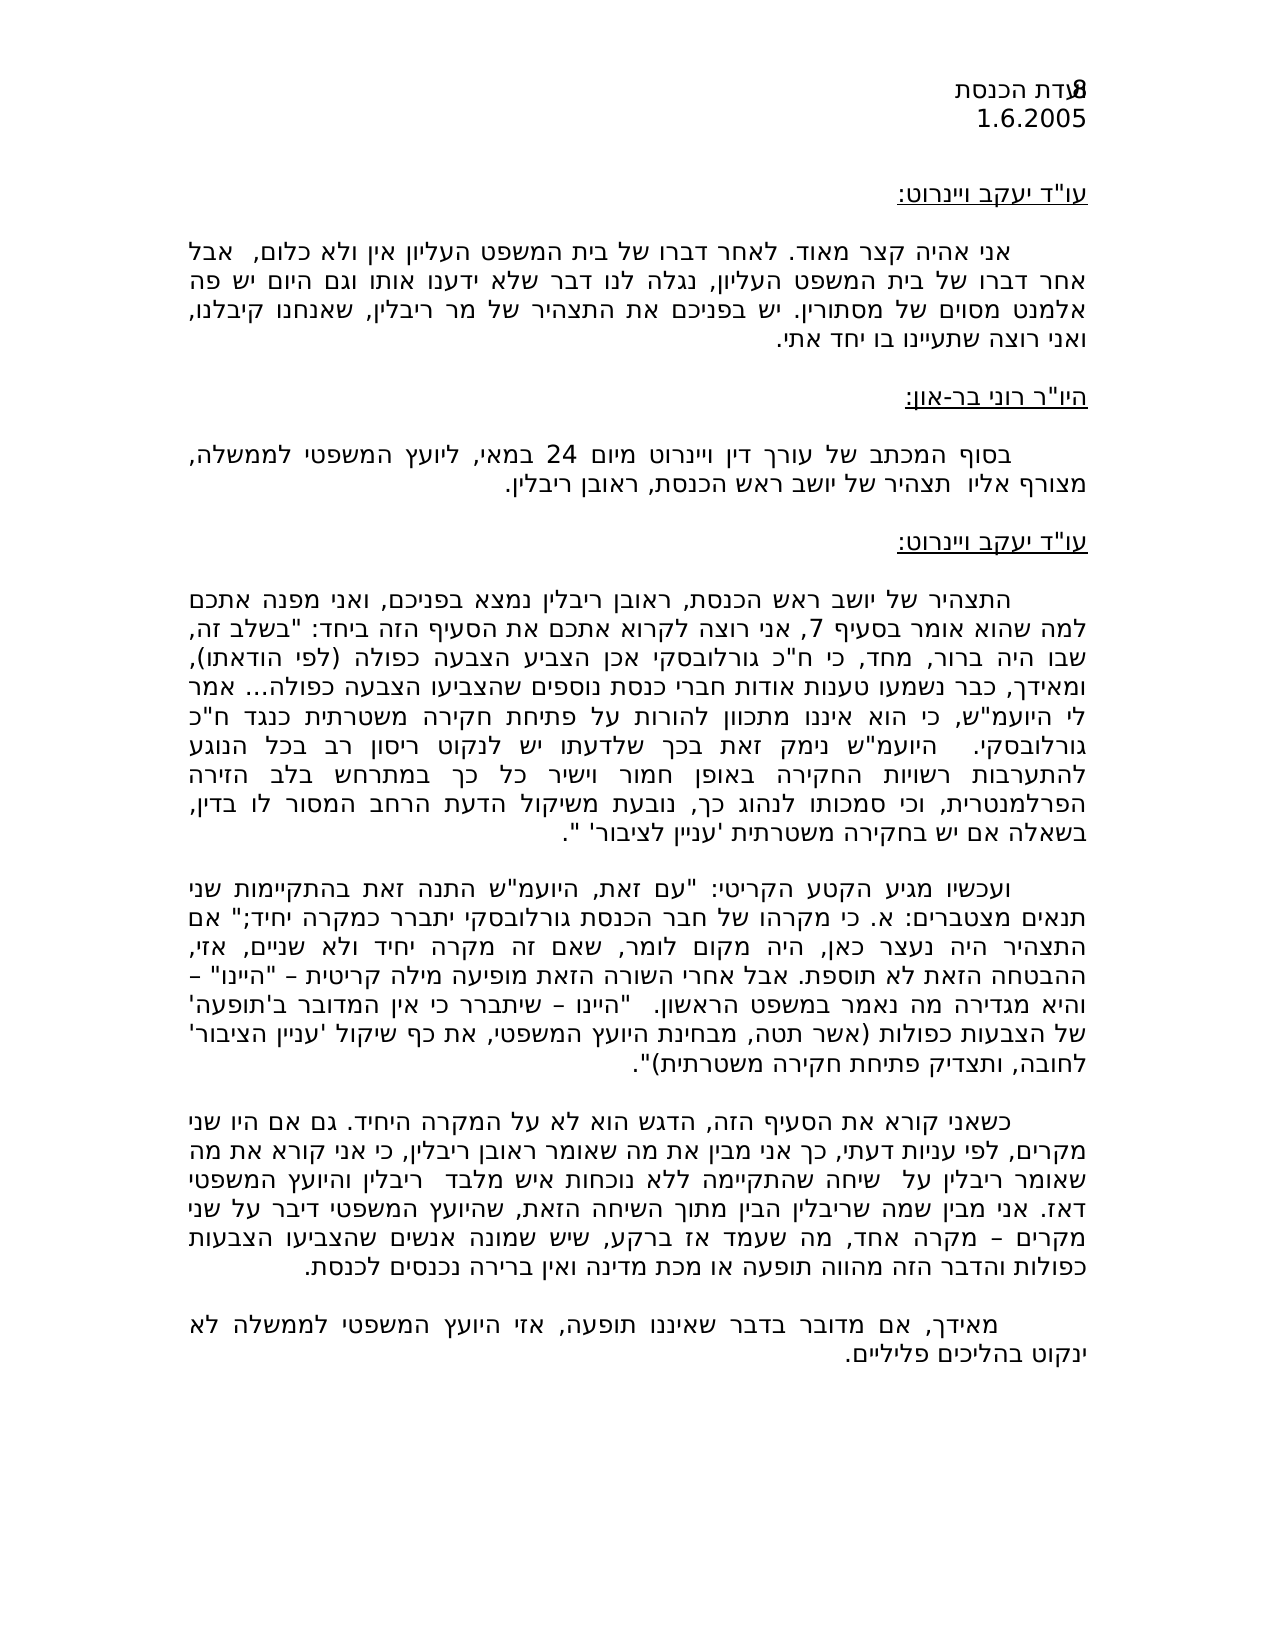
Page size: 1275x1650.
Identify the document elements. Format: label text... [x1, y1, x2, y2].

text מאידך, אם מדובר בדבר שאיננו תופעה, אזי היועץ המשפטי לממשלה לא ינקוט בהליכים פליליים. [187, 1311, 1087, 1369]
text ועכשיו מגיע הקטע הקריטי: "עם זאת, היועמ"ש התנה זאת בהתקיימות שני תנאים מצטברים: א. כי מקרהו של חבר הכנסת גורלובסקי יתברר כמקרה יחיד;" אם התצהיר היה נעצר כאן, היה מקום לומר, שאם זה מקרה יחיד ולא שניים, אזי, ההבטחה הזאת לא תוספת. אבל אחרי השורה הזאת מופיעה מילה קריטית – "היינו" – והיא מגדירה מה נאמר במשפט הראשון. "היינו – שיתברר כי אין המדובר ב'תופעה' של הצבעות כפולות (אשר תטה, מבחינת היועץ המשפטי, את כף שיקול 'עניין הציבור' לחובה, ותצדיק פתיחת חקירה משטרתית)". [187, 874, 1087, 1078]
text כשאני קורא את הסעיף הזה, הדגש הוא לא על המקרה היחיד. גם אם היו שני מקרים, לפי עניות דעתי, כך אני מבין את מה שאומר ראובן ריבלין, כי אני קורא את מה שאומר ריבלין על שיחה שהתקיימה ללא נוכחות איש מלבד ריבלין והיועץ המשפטי דאז. אני מבין שמה שריבלין הבין מתוך השיחה הזאת, שהיועץ המשפטי דיבר על שני מקרים – מקרה אחד, מה שעמד אז ברקע, שיש שמונה אנשים שהצביעו הצבעות כפולות והדבר הזה מהווה תופעה או מכת מדינה ואין ברירה נכנסים לכנסת. [187, 1107, 1087, 1282]
text עו"ד יעקב ויינרוט: [187, 179, 1087, 208]
text בסוף המכתב של עורך דין ויינרוט מיום 24 במאי, ליועץ המשפטי לממשלה, מצורף אליו תצהיר של יושב ראש הכנסת, ראובן ריבלין. [187, 440, 1087, 498]
text אני אהיה קצר מאוד. לאחר דברו של בית המשפט העליון אין ולא כלום, אבל אחר דברו של בית המשפט העליון, נגלה לנו דבר שלא ידענו אותו וגם היום יש פה אלמנט מסוים של מסתורין. יש בפניכם את התצהיר של מר ריבלין, שאנחנו קיבלנו, ואני רוצה שתעיינו בו יחד אתי. [187, 237, 1087, 353]
text עו"ד יעקב ויינרוט: [187, 527, 1087, 556]
text היו"ר רוני בר-און: [187, 382, 1087, 411]
text התצהיר של יושב ראש הכנסת, ראובן ריבלין נמצא בפניכם, ואני מפנה אתכם למה שהוא אומר בסעיף 7, אני רוצה לקרוא אתכם את הסעיף הזה ביחד: "בשלב זה, שבו היה ברור, מחד, כי ח"כ גורלובסקי אכן הצביע הצבעה כפולה (לפי הודאתו), ומאידך, כבר נשמעו טענות אודות חברי כנסת נוספים שהצביעו הצבעה כפולה... אמר לי היועמ"ש, כי הוא איננו מתכוון להורות על פתיחת חקירה משטרתית כנגד ח"כ גורלובסקי. היועמ"ש נימק זאת בכך שלדעתו יש לנקוט ריסון רב בכל הנוגע להתערבות רשויות החקירה באופן חמור וישיר כל כך במתרחש בלב הזירה הפרלמנטרית, וכי סמכותו לנהוג כך, נובעת משיקול הדעת הרחב המסור לו בדין, בשאלה אם יש בחקירה משטרתית 'עניין לציבור' ". [187, 585, 1087, 847]
